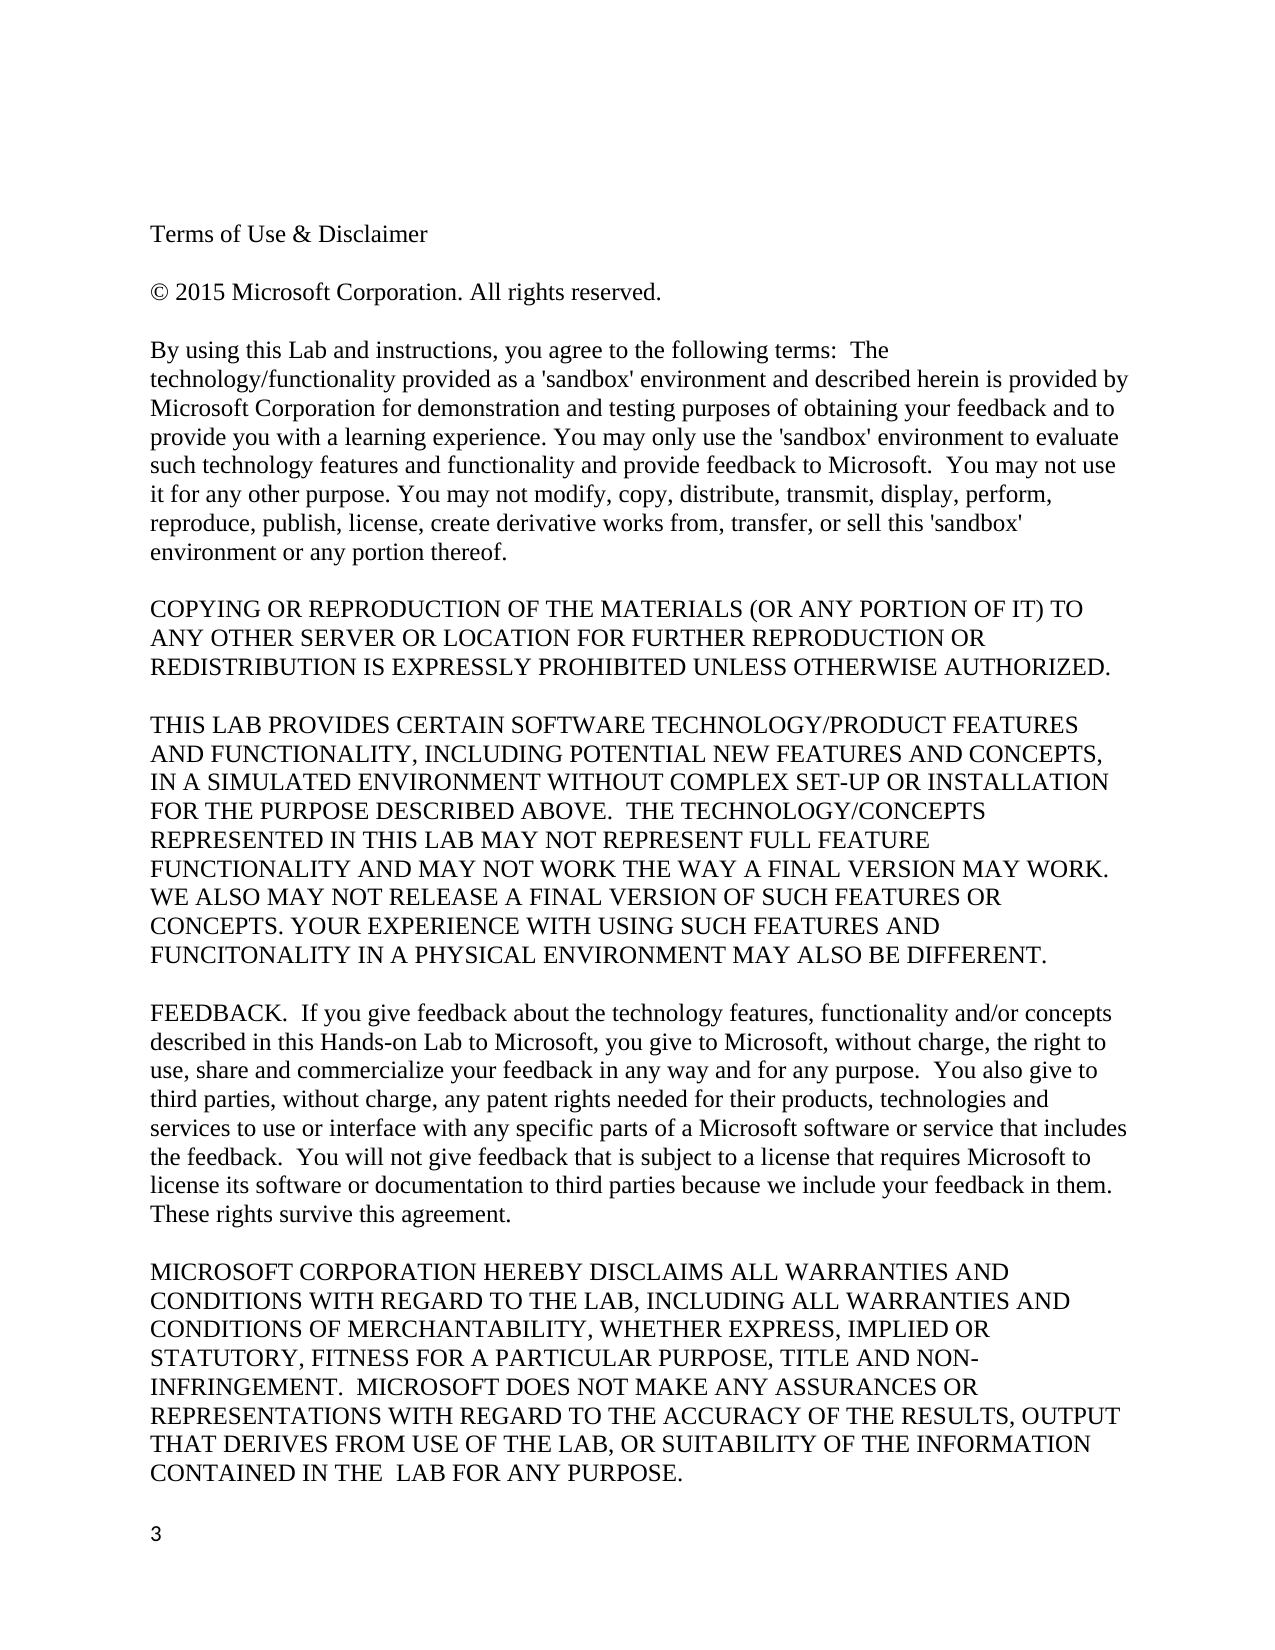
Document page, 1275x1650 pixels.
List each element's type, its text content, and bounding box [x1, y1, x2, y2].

text By using this Lab and instructions, you agree to the following terms: The technology/functionality provided as a 'sandbox' environment and described herein is provided by Microsoft Corporation for demonstration and testing purposes of obtaining your feedback and to provide you with a learning experience. You may only use the 'sandbox' environment to evaluate such technology features and functionality and provide feedback to Microsoft. You may not use it for any other purpose. You may not modify, copy, distribute, transmit, display, perform, reproduce, publish, license, create derivative works from, transfer, or sell this 'sandbox' environment or any portion thereof. [150, 335, 1130, 565]
text FEEDBACK. If you give feedback about the technology features, functionality and/or concepts described in this Hands-on Lab to Microsoft, you give to Microsoft, without charge, the right to use, share and commercialize your feedback in any way and for any purpose. You also give to third parties, without charge, any patent rights needed for their products, technologies and services to use or interface with any specific parts of a Microsoft software or service that includes the feedback. You will not give feedback that is subject to a license that requires Microsoft to license its software or documentation to third parties because we include your feedback in them. These rights survive this agreement. [150, 998, 1130, 1228]
text © 2015 Microsoft Corporation. All rights reserved. [150, 277, 1130, 306]
text Terms of Use & Disclaimer [150, 219, 1130, 248]
text MICROSOFT CORPORATION HEREBY DISCLAIMS ALL WARRANTIES AND CONDITIONS WITH REGARD TO THE LAB, INCLUDING ALL WARRANTIES AND CONDITIONS OF MERCHANTABILITY, WHETHER EXPRESS, IMPLIED OR STATUTORY, FITNESS FOR A PARTICULAR PURPOSE, TITLE AND NON-INFRINGEMENT. MICROSOFT DOES NOT MAKE ANY ASSURANCES OR REPRESENTATIONS WITH REGARD TO THE ACCURACY OF THE RESULTS, OUTPUT THAT DERIVES FROM USE OF THE LAB, OR SUITABILITY OF THE INFORMATION CONTAINED IN THE LAB FOR ANY PURPOSE. [150, 1257, 1130, 1487]
text COPYING OR REPRODUCTION OF THE MATERIALS (OR ANY PORTION OF IT) TO ANY OTHER SERVER OR LOCATION FOR FURTHER REPRODUCTION OR REDISTRIBUTION IS EXPRESSLY PROHIBITED UNLESS OTHERWISE AUTHORIZED. [150, 594, 1130, 681]
text THIS LAB PROVIDES CERTAIN SOFTWARE TECHNOLOGY/PRODUCT FEATURES AND FUNCTIONALITY, INCLUDING POTENTIAL NEW FEATURES AND CONCEPTS, IN A SIMULATED ENVIRONMENT WITHOUT COMPLEX SET-UP OR INSTALLATION FOR THE PURPOSE DESCRIBED ABOVE. THE TECHNOLOGY/CONCEPTS REPRESENTED IN THIS LAB MAY NOT REPRESENT FULL FEATURE FUNCTIONALITY AND MAY NOT WORK THE WAY A FINAL VERSION MAY WORK. WE ALSO MAY NOT RELEASE A FINAL VERSION OF SUCH FEATURES OR CONCEPTS. YOUR EXPERIENCE WITH USING SUCH FEATURES AND FUNCITONALITY IN A PHYSICAL ENVIRONMENT MAY ALSO BE DIFFERENT. [150, 710, 1130, 969]
